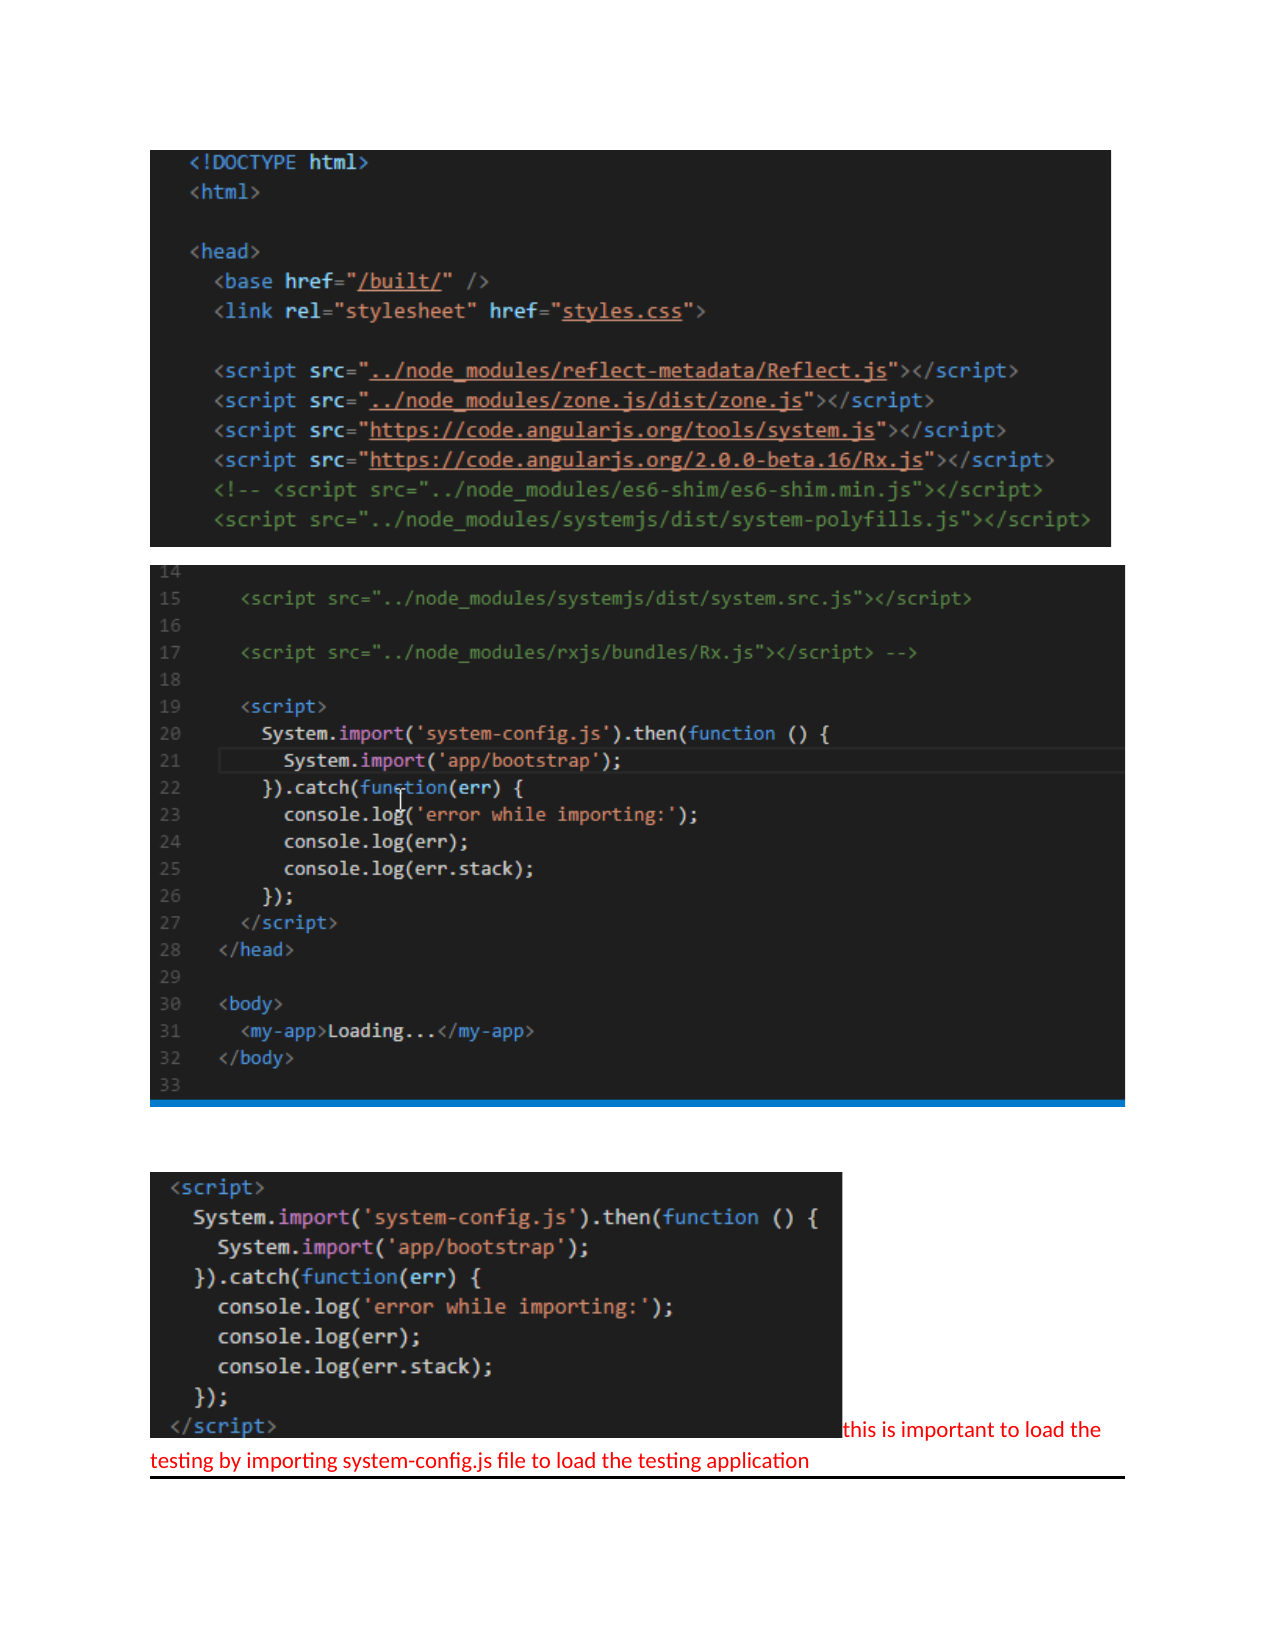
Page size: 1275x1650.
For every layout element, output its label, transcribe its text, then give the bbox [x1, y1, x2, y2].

picture [150, 150, 1112, 547]
picture [150, 1172, 843, 1438]
picture [150, 565, 1125, 1107]
